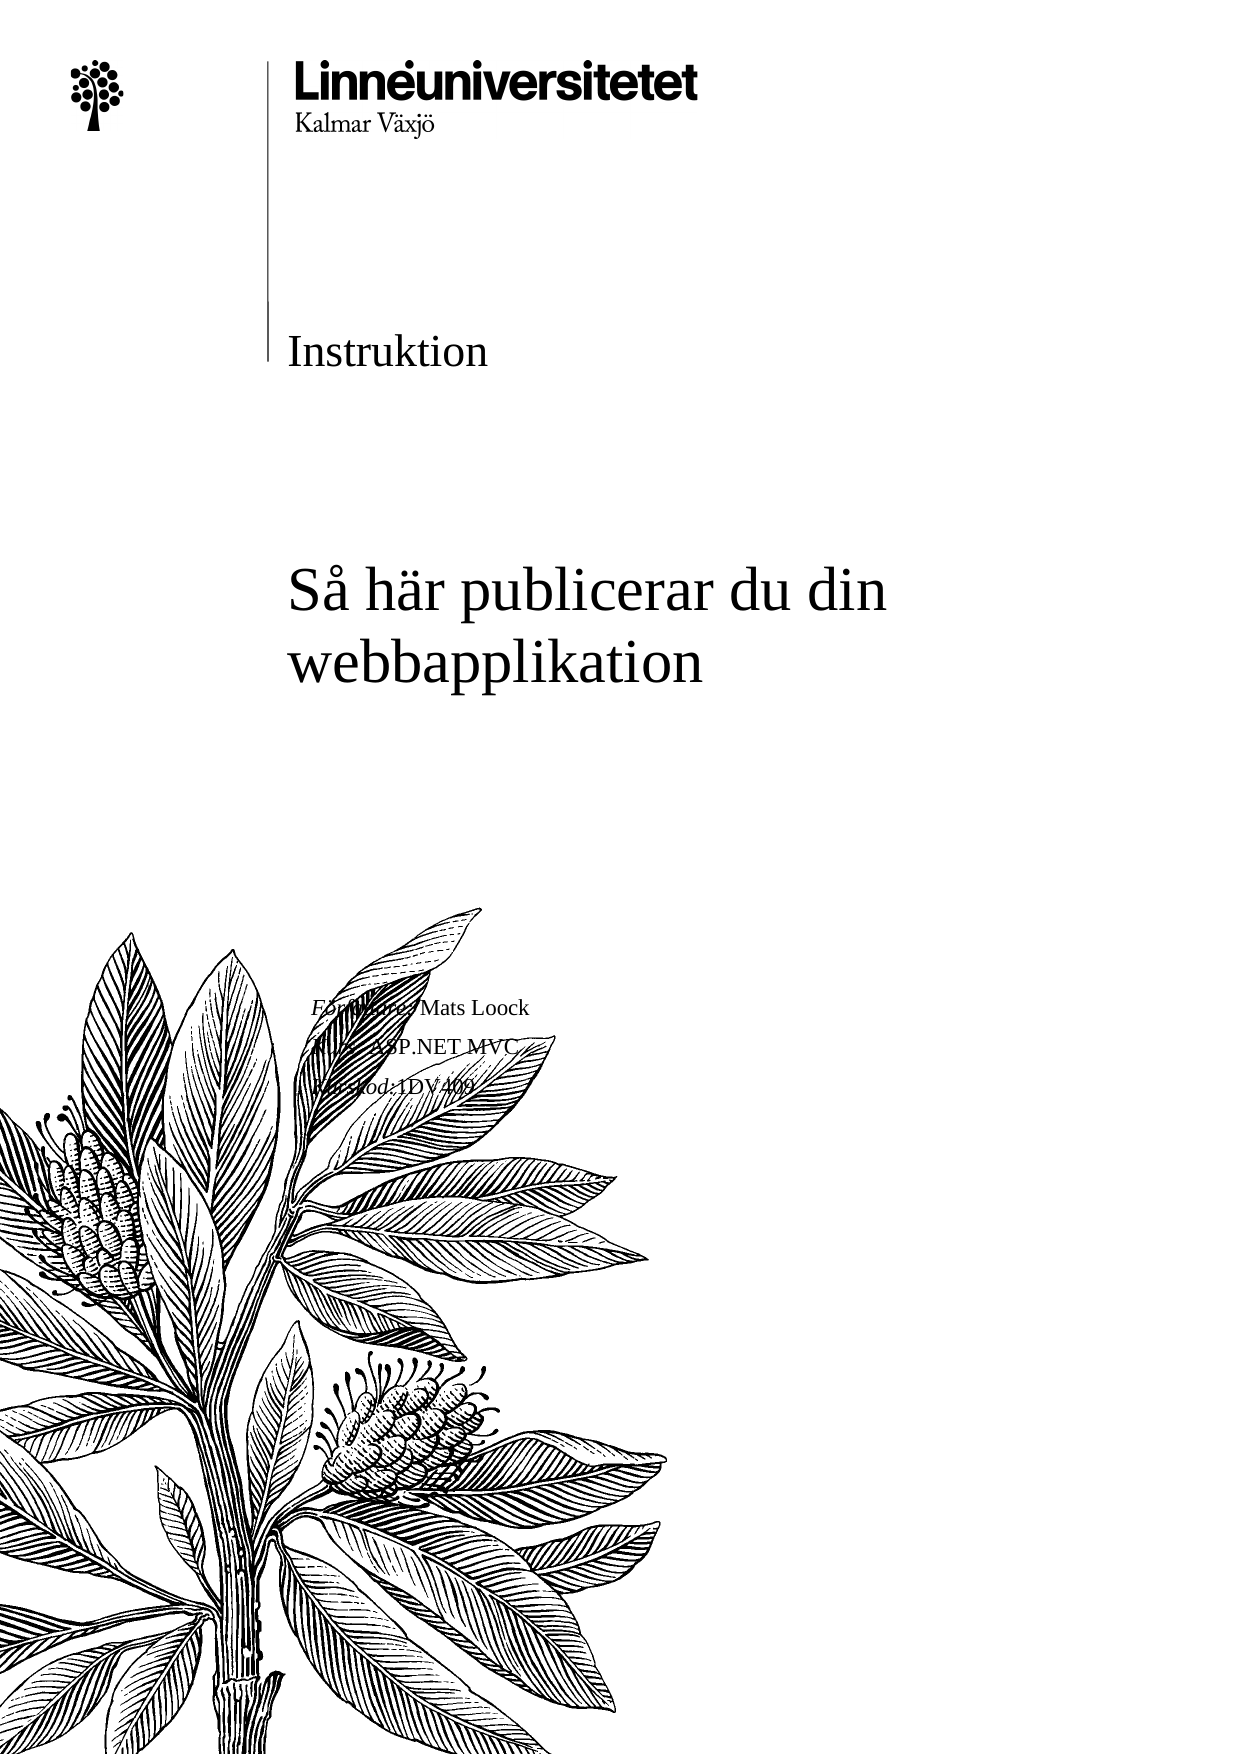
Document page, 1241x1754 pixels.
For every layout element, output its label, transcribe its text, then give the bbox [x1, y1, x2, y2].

picture [0, 906, 671, 1754]
picture [70, 60, 124, 131]
text Så här publicerar du din webbapplikation [287, 552, 1067, 696]
picture [295, 60, 698, 139]
table_header Instruktion [276, 323, 1079, 552]
table_header Författare: Mats Loock Kurs: ASP.NET MVC Kurskod:1DV409 [287, 748, 759, 1112]
